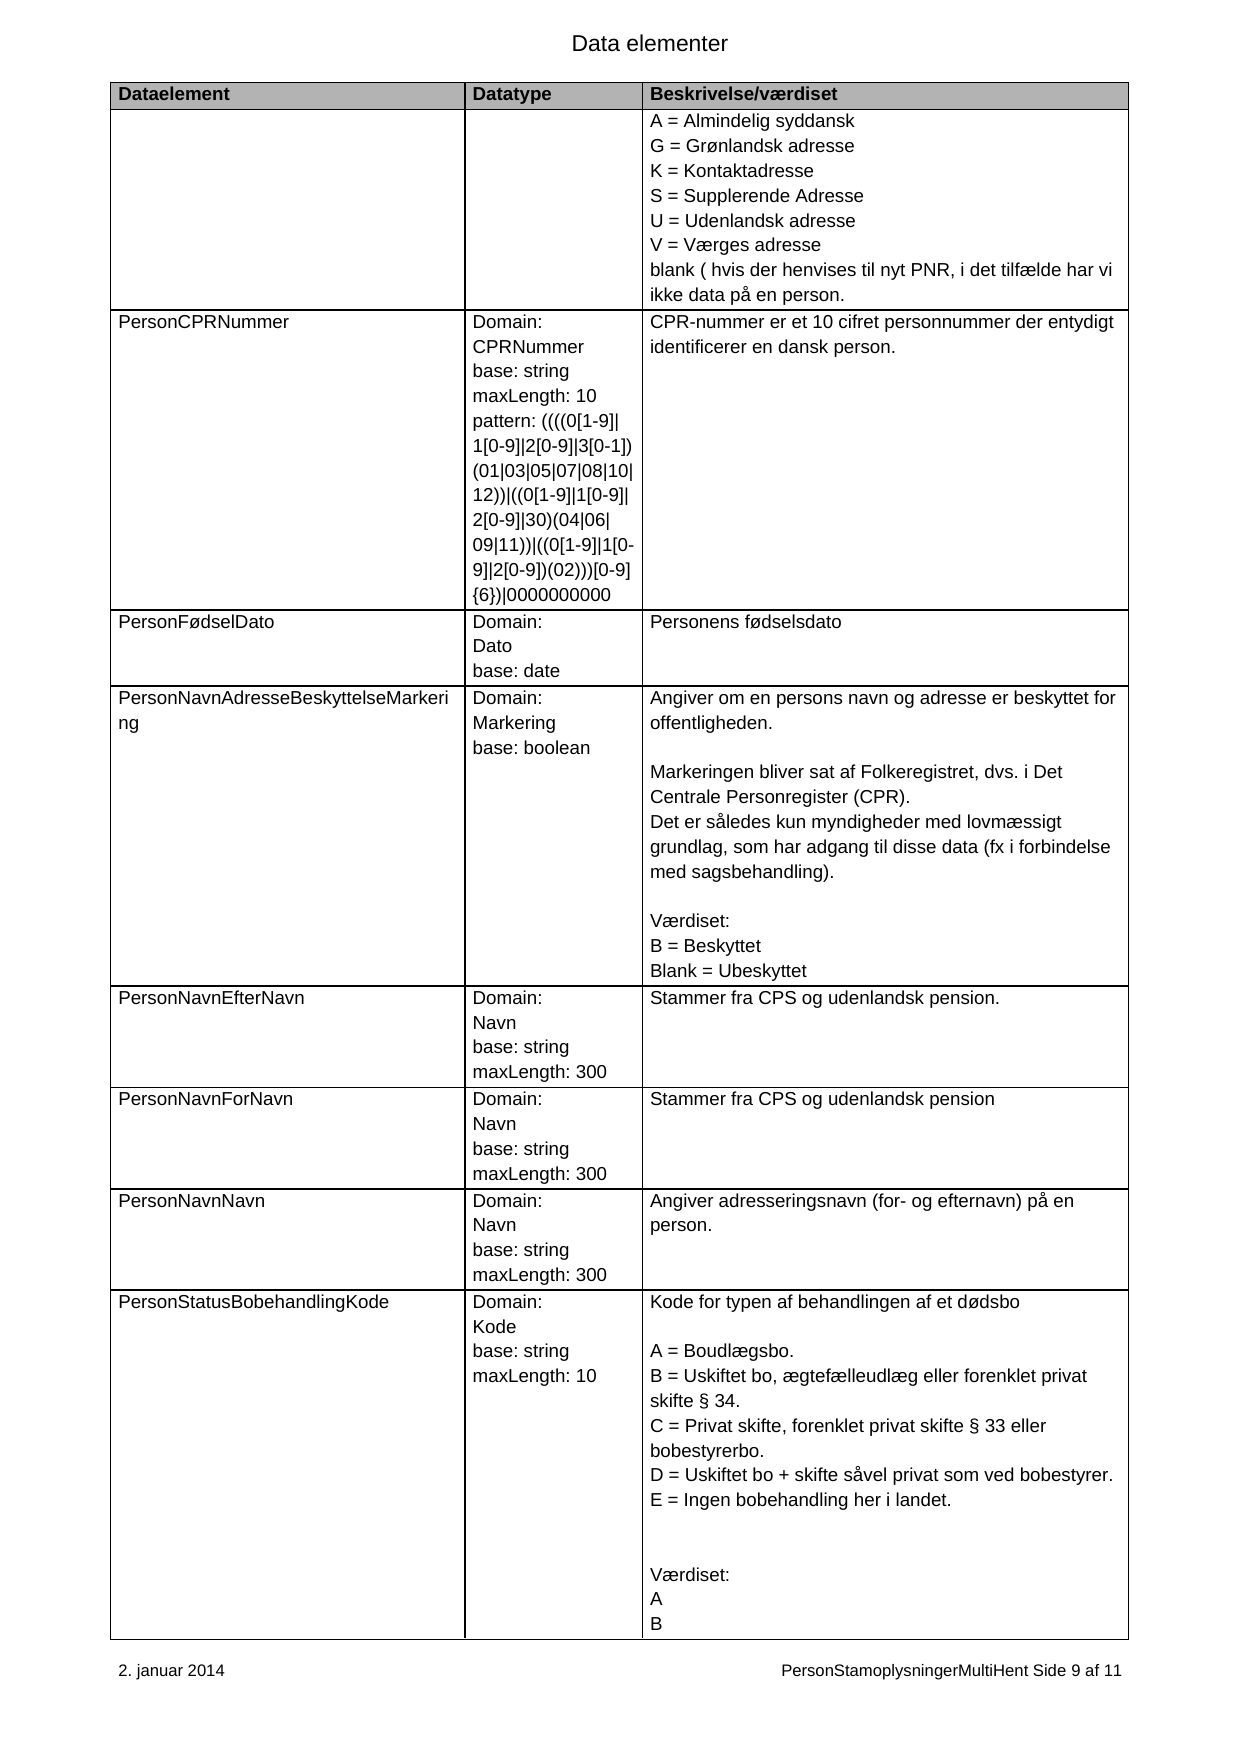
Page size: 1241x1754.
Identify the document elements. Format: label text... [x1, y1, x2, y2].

table_cell PersonNavnNavn [111, 1190, 464, 1289]
table_header Datatype [466, 83, 642, 109]
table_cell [111, 1291, 464, 1638]
table_cell Angiver om en persons navn og adresse er beskyttet for offentligheden. Markeringen bliver sat af Folkeregistret, dvs. i Det Centrale Personregister (CPR). Det er således kun myndigheder med lovmæssigt grundlag, som har adgang til disse data (fx i forbindelse med sagsbehandling). Værdiset: B = Beskyttet Blank = Ubeskyttet [643, 687, 1128, 985]
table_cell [466, 1291, 642, 1638]
table_cell Domain: Navn base: string maxLength: 300 [466, 1190, 642, 1289]
table_cell Domain: Navn base: string maxLength: 300 [466, 1088, 642, 1188]
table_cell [111, 110, 464, 309]
table_header Dataelement [111, 83, 464, 109]
table_cell PersonNavnEfterNavn [111, 987, 464, 1086]
table_cell PersonCPRNummer [111, 311, 464, 609]
table_cell Domain: Dato base: date [466, 611, 642, 685]
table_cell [466, 110, 642, 309]
table_cell Domain: CPRNummer base: string maxLength: 10 pattern: ((((0[1-9]|1[0-9]|2[0-9]|3[0-1])(01|03|05|07|08|10|12))|((0[1-9]|1[0-9]|2[0-9]|30)(04|06|09|11))|((0[1-9]|1[0-9]|2[0-9])(02)))[0-9]{6})|0000000000 [466, 311, 642, 609]
table_cell Angiver adresseringsnavn (for- og efternavn) på en person. [643, 1190, 1128, 1289]
table_cell CPR-nummer er et 10 cifret personnummer der entydigt identificerer en dansk person. [643, 311, 1128, 609]
table_cell PersonFødselDato [111, 611, 464, 685]
table_cell Personens fødselsdato [643, 611, 1128, 685]
table_header Beskrivelse/værdiset [643, 83, 1128, 109]
table_cell PersonNavnAdresseBeskyttelseMarkering [111, 687, 464, 985]
table_cell Domain: Markering base: boolean [466, 687, 642, 985]
table_cell Stammer fra CPS og udenlandsk pension [643, 1088, 1128, 1188]
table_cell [643, 110, 1128, 309]
table_cell PersonNavnForNavn [111, 1088, 464, 1188]
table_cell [643, 1291, 1128, 1638]
table_cell Domain: Navn base: string maxLength: 300 [466, 987, 642, 1086]
table_cell Stammer fra CPS og udenlandsk pension. [643, 987, 1128, 1086]
